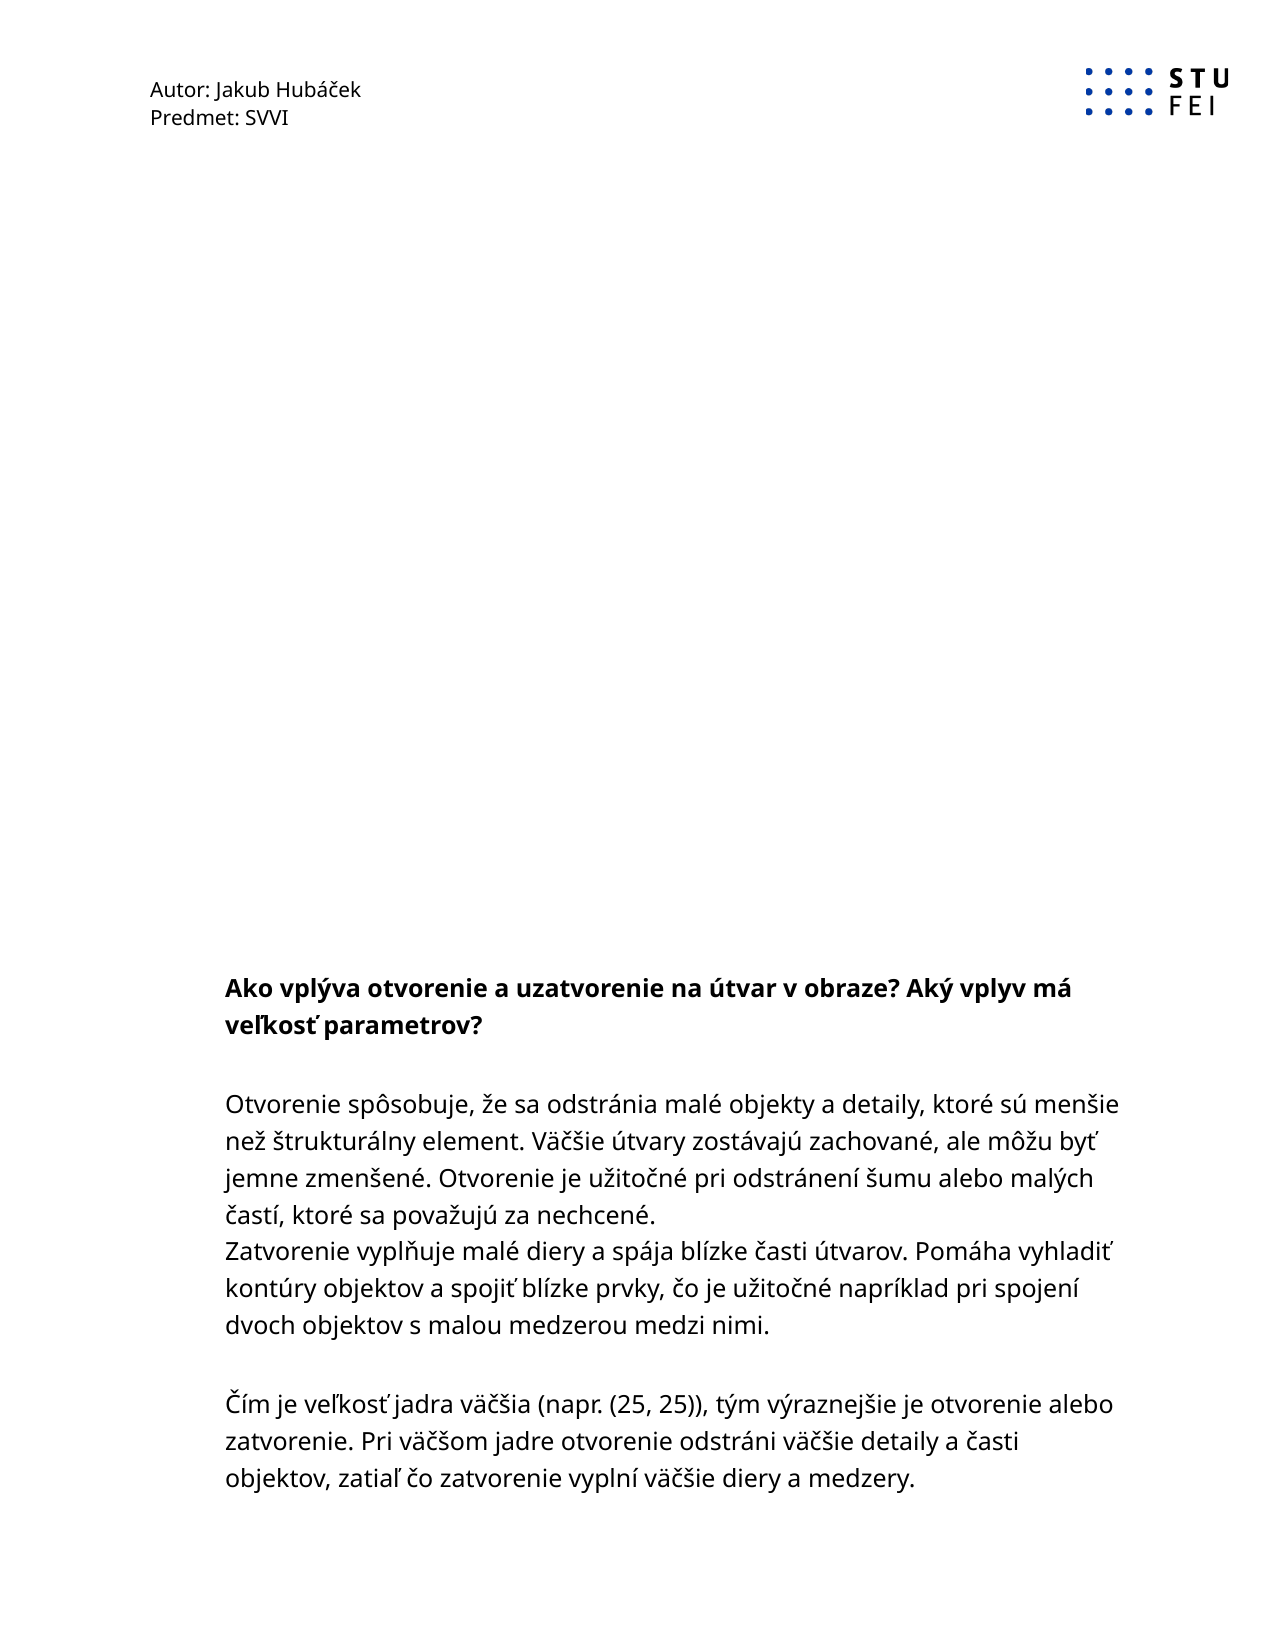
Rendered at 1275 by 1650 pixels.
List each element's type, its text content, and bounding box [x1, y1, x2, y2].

list Ako vplýva otvorenie a uzatvorenie na útvar v obraze? Aký vplyv má veľkosť parametrov? [225, 971, 1125, 1041]
list Otvorenie spôsobuje, že sa odstránia malé objekty a detaily, ktoré sú menšie než štrukturálny element. Väčšie útvary zostávajú zachované, ale môžu byť jemne zmenšené. Otvorenie je užitočné pri odstránení šumu alebo malých častí, ktoré sa považujú za nechcené. [225, 1087, 1125, 1231]
list Čím je veľkosť jadra väčšia (napr. (25, 25)), tým výraznejšie je otvorenie alebo zatvorenie. Pri väčšom jadre otvorenie odstráni väčšie detaily a časti objektov, zatiaľ čo zatvorenie vyplní väčšie diery a medzery. [225, 1387, 1125, 1495]
list Zatvorenie vyplňuje malé diery a spája blízke časti útvarov. Pomáha vyhladiť kontúry objektov a spojiť blízke prvky, čo je užitočné napríklad pri spojení dvoch objektov s malou medzerou medzi nimi. [225, 1234, 1125, 1342]
picture [1086, 67, 1229, 116]
